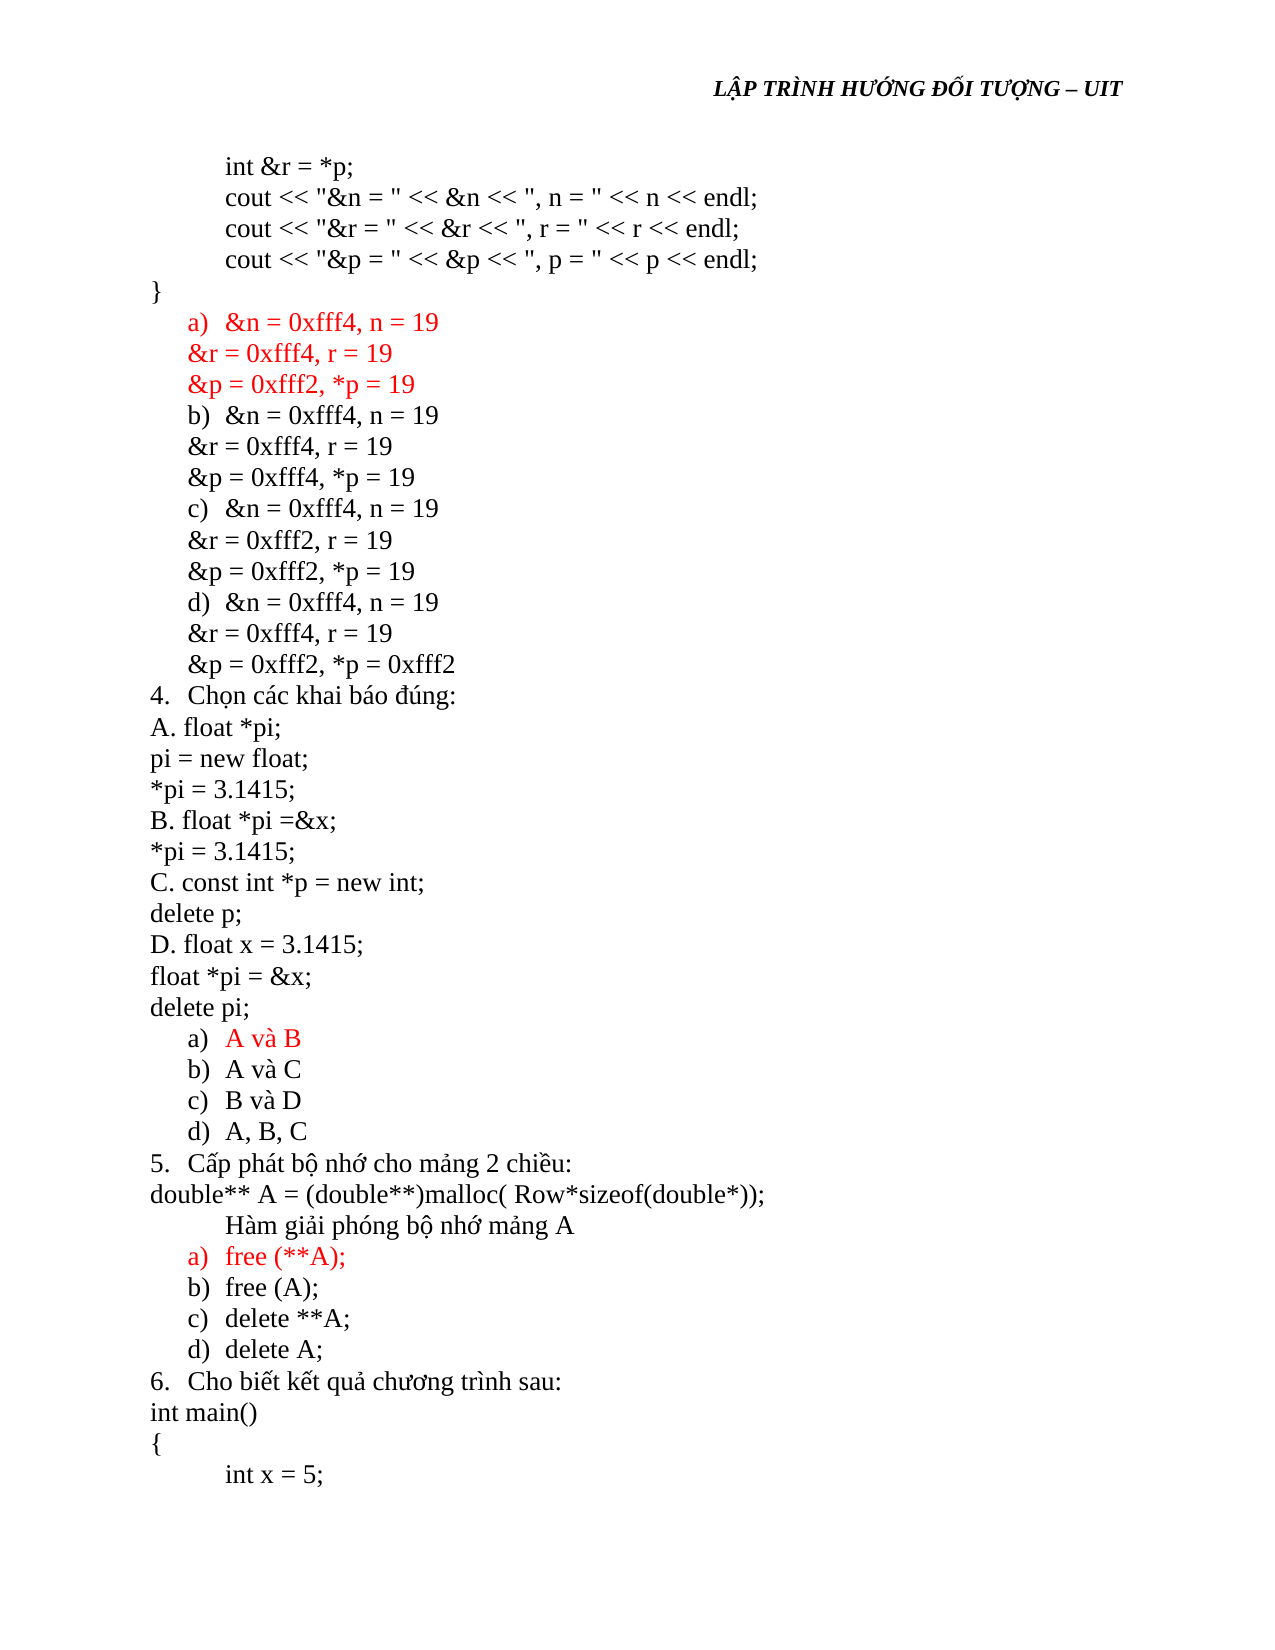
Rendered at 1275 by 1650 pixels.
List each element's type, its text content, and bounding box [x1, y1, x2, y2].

text C. const int *p = new int; [150, 866, 1125, 897]
text delete p; [150, 897, 1125, 929]
text } [150, 274, 1125, 306]
text *pi = 3.1415; [150, 835, 1125, 866]
text float *pi = &x; [150, 960, 1125, 991]
text A. float *pi; [150, 711, 1125, 742]
text pi = new float; [150, 742, 1125, 773]
text &r = 0xfff4, r = 19 [187, 337, 1125, 368]
list A và B [187, 1022, 1125, 1053]
list &n = 0xfff4, n = 19 [187, 493, 1125, 524]
text double** A = (double**)malloc( Row*sizeof(double*)); [150, 1178, 1125, 1209]
text &p = 0xfff2, *p = 19 [187, 555, 1125, 586]
list &n = 0xfff4, n = 19 [187, 586, 1125, 617]
list delete **A; [187, 1302, 1125, 1333]
text cout << "&n = " << &n << ", n = " << n << endl; [150, 181, 1125, 212]
list A, B, C [187, 1116, 1125, 1147]
list A và C [187, 1053, 1125, 1084]
list Cấp phát bộ nhớ cho mảng 2 chiều: [150, 1147, 1125, 1178]
text { [150, 1427, 1125, 1458]
text &p = 0xfff4, *p = 19 [187, 461, 1125, 493]
text int &r = *p; [150, 150, 1125, 181]
text &p = 0xfff2, *p = 0xfff2 [187, 648, 1125, 679]
text B. float *pi =&x; [150, 804, 1125, 835]
text int x = 5; [150, 1458, 1125, 1489]
text *pi = 3.1415; [150, 773, 1125, 804]
text cout << "&r = " << &r << ", r = " << r << endl; [150, 212, 1125, 243]
list Chọn các khai báo đúng: [150, 679, 1125, 711]
text D. float x = 3.1415; [150, 929, 1125, 960]
text &r = 0xfff4, r = 19 [187, 617, 1125, 648]
list &n = 0xfff4, n = 19 [187, 306, 1125, 337]
text &p = 0xfff2, *p = 19 [187, 368, 1125, 399]
text int main() [150, 1396, 1125, 1427]
text Hàm giải phóng bộ nhớ mảng A [150, 1209, 1125, 1240]
list &n = 0xfff4, n = 19 [187, 399, 1125, 430]
list B và D [187, 1084, 1125, 1116]
list free (**A); [187, 1240, 1125, 1271]
text &r = 0xfff4, r = 19 [187, 430, 1125, 461]
text cout << "&p = " << &p << ", p = " << p << endl; [150, 243, 1125, 274]
list delete A; [187, 1333, 1125, 1365]
text delete pi; [150, 991, 1125, 1022]
text &r = 0xfff2, r = 19 [187, 524, 1125, 555]
list Cho biết kết quả chương trình sau: [150, 1365, 1125, 1396]
list free (A); [187, 1271, 1125, 1302]
